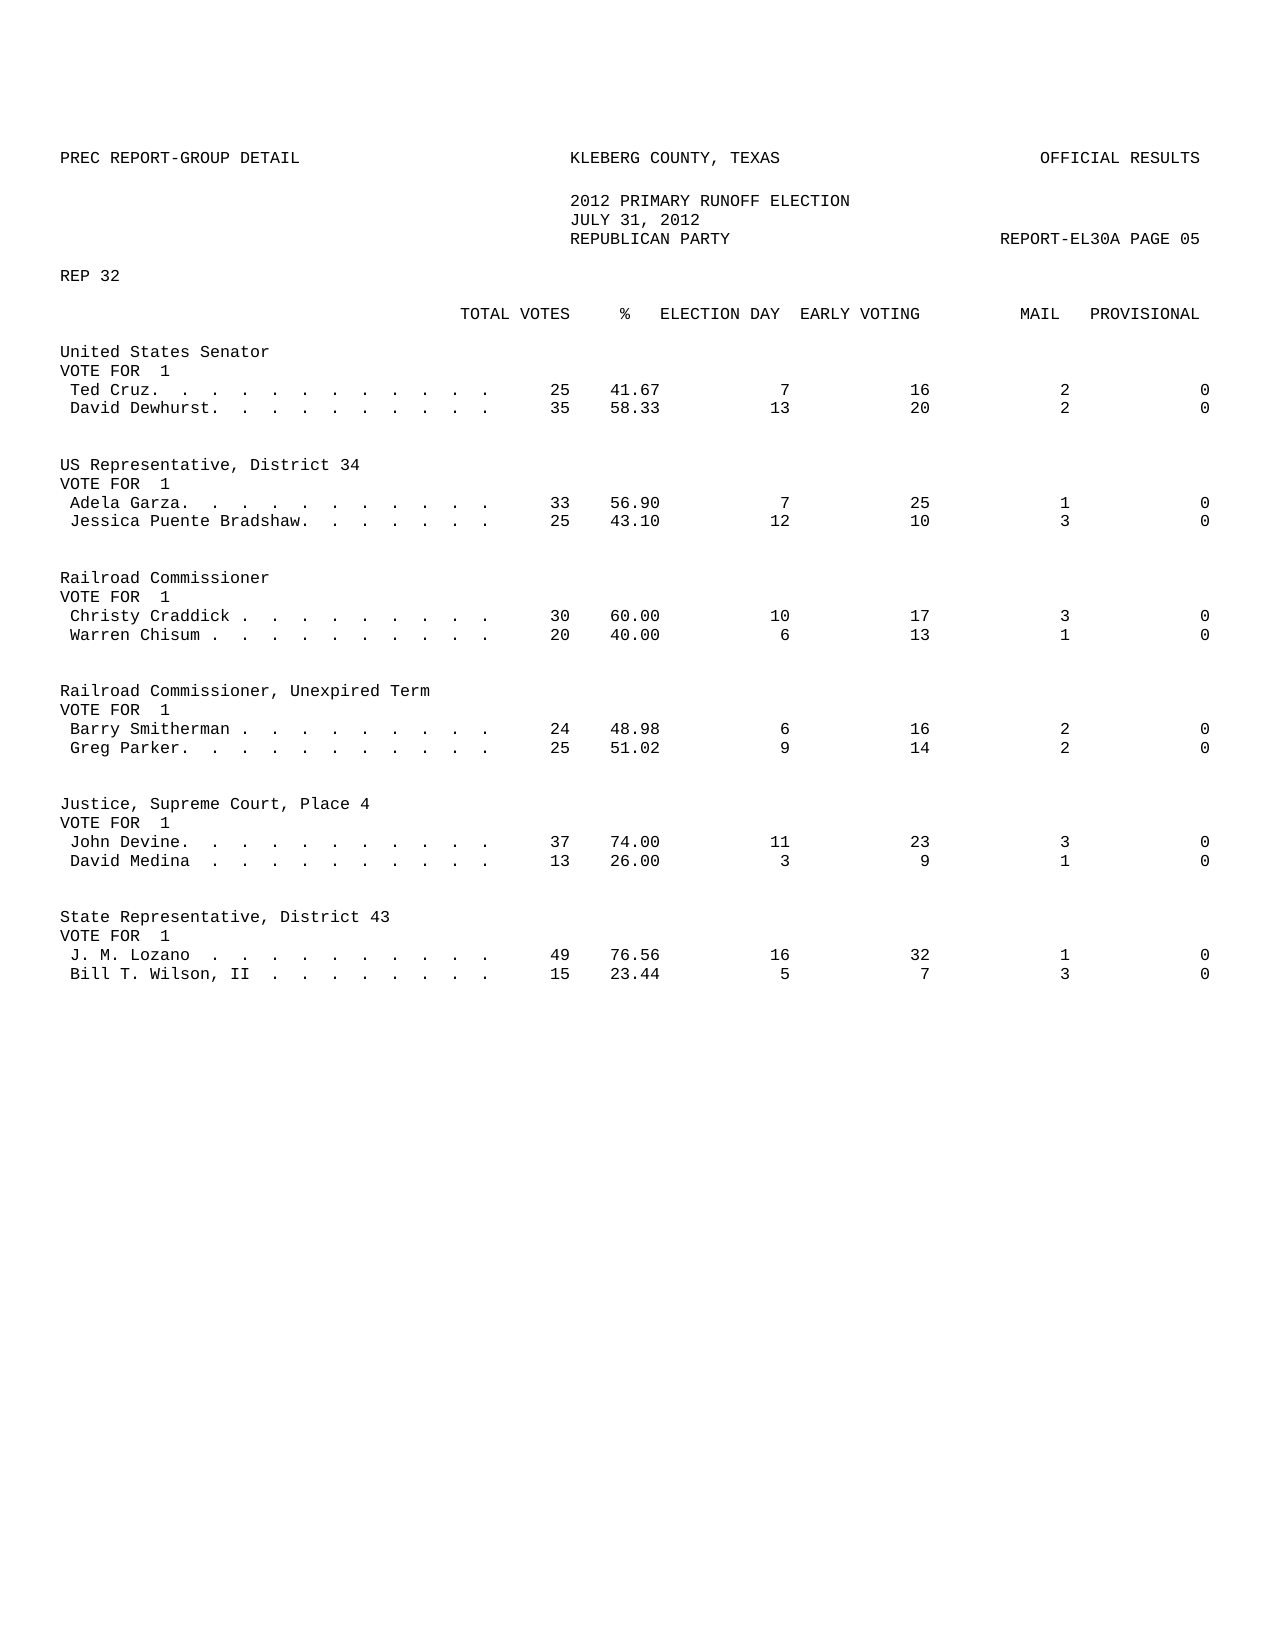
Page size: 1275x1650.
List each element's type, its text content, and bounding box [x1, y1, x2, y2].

text David Medina . . . . . . . . . . 13 26.00 3 9 1 0 [60, 852, 1215, 871]
text John Devine. . . . . . . . . . . 37 74.00 11 23 3 0 [60, 833, 1215, 852]
text REPUBLICAN PARTY REPORT-EL30A PAGE 05 [60, 230, 1215, 249]
text Justice, Supreme Court, Place 4 [60, 796, 1215, 815]
text Barry Smitherman . . . . . . . . . 24 48.98 6 16 2 0 [60, 720, 1215, 739]
text Jessica Puente Bradshaw. . . . . . . 25 43.10 12 10 3 0 [60, 513, 1215, 532]
text VOTE FOR 1 [60, 588, 1215, 607]
text VOTE FOR 1 [60, 475, 1215, 494]
text VOTE FOR 1 [60, 362, 1215, 381]
text Bill T. Wilson, II . . . . . . . . 15 23.44 5 7 3 0 PREC REPORT-GROUP DETAIL KLEBERG COUNTY, TEXAS OFFICIAL RESULTS [60, 966, 1215, 1014]
text VOTE FOR 1 [60, 815, 1215, 833]
text United States Senator [60, 343, 1215, 362]
text 2012 PRIMARY RUNOFF ELECTION [60, 192, 1215, 211]
text VOTE FOR 1 [60, 928, 1215, 947]
text Greg Parker. . . . . . . . . . . 25 51.02 9 14 2 0 [60, 739, 1215, 758]
text Warren Chisum . . . . . . . . . . 20 40.00 6 13 1 0 [60, 626, 1215, 645]
text US Representative, District 34 [60, 456, 1215, 475]
text REP 32 [60, 268, 1215, 287]
text Christy Craddick . . . . . . . . . 30 60.00 10 17 3 0 [60, 607, 1215, 626]
text VOTE FOR 1 [60, 702, 1215, 720]
text Railroad Commissioner [60, 569, 1215, 588]
text J. M. Lozano . . . . . . . . . . 49 76.56 16 32 1 0 [60, 947, 1215, 966]
text TOTAL VOTES % ELECTION DAY EARLY VOTING MAIL PROVISIONAL [60, 306, 1215, 324]
text JULY 31, 2012 [60, 211, 1215, 230]
text David Dewhurst. . . . . . . . . . 35 58.33 13 20 2 0 [60, 400, 1215, 419]
text Ted Cruz. . . . . . . . . . . . 25 41.67 7 16 2 0 [60, 381, 1215, 400]
text Railroad Commissioner, Unexpired Term [60, 683, 1215, 702]
text Adela Garza. . . . . . . . . . . 33 56.90 7 25 1 0 [60, 494, 1215, 513]
text Ester Quesada . . . . . . . . . . 49 37.40 26 22 1 0 PREC REPORT-GROUP DETAIL KLEBERG COUNTY, TEXAS OFFICIAL RESULTS [60, 150, 1215, 169]
text State Representative, District 43 [60, 909, 1215, 928]
